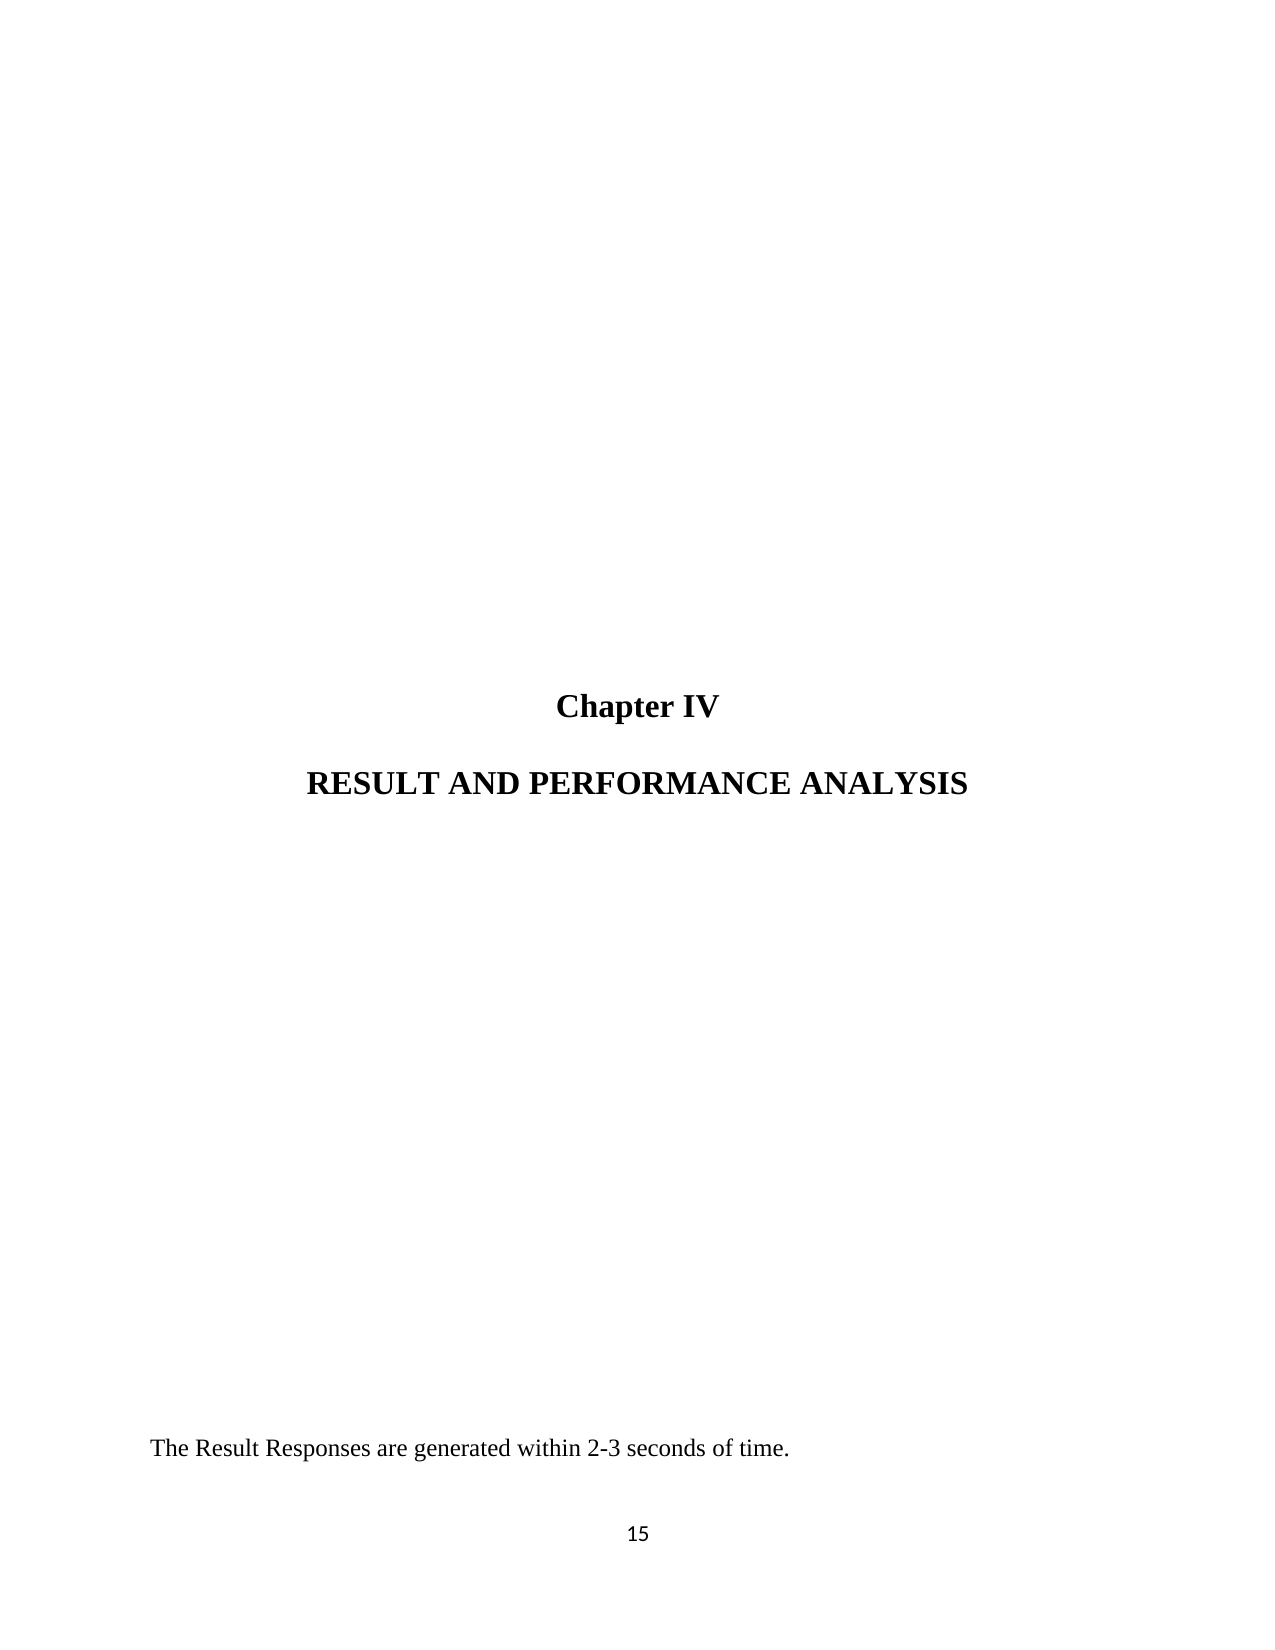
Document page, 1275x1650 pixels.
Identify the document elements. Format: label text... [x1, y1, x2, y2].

text RESULT AND PERFORMANCE ANALYSIS [150, 763, 1125, 802]
text Chapter IV [150, 687, 1125, 725]
text The Result Responses are generated within 2-3 seconds of time. [150, 1433, 1125, 1462]
